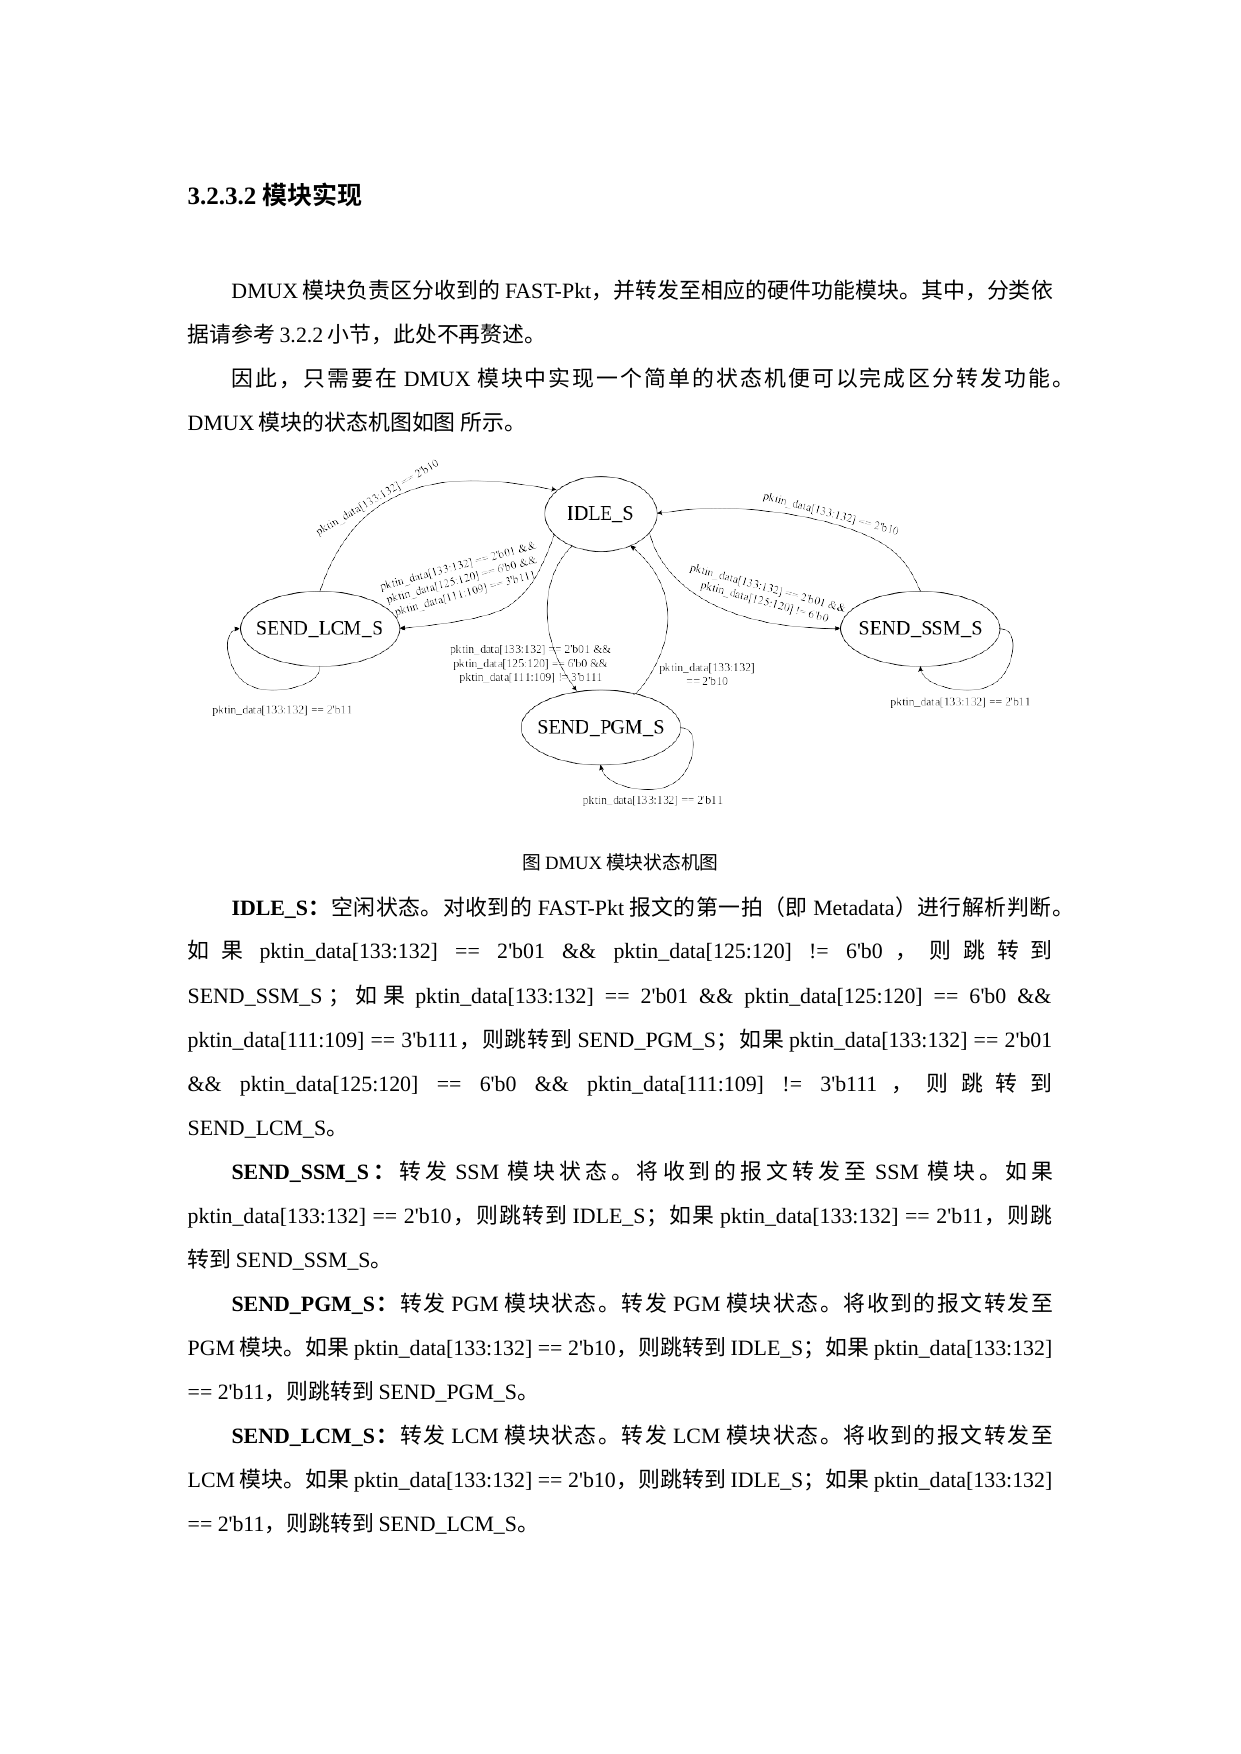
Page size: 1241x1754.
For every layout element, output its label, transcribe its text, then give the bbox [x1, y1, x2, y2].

subtitle 3.2.3.2 模块实现 [187, 172, 1053, 216]
text IDLE_S：空闲状态。对收到的FAST-Pkt报文的第一拍（即Metadata）进行解析判断。如果pktin_data[133:132] == 2'b01 && pktin_data[125:120] != 6'b0，则跳转到SEND_SSM_S；如果pktin_data[133:132] == 2'b01 && pktin_data[125:120] == 6'b0 && pktin_data[111:109] == 3'b111，则跳转到SEND_PGM_S；如果pktin_data[133:132] == 2'b01 && pktin_data[125:120] == 6'b0 && pktin_data[111:109] != 3'b111，则跳转到SEND_LCM_S。 [187, 883, 1053, 1148]
text DMUX模块负责区分收到的FAST-Pkt，并转发至相应的硬件功能模块。其中，分类依据请参考3.2.2小节，此处不再赘述。 [187, 266, 1053, 354]
text 图 DMUX模块状态机图 [187, 839, 1053, 883]
text SEND_SSM_S：转发SSM模块状态。将收到的报文转发至SSM模块。如果pktin_data[133:132] == 2'b10，则跳转到IDLE_S；如果pktin_data[133:132] == 2'b11，则跳转到SEND_SSM_S。 [187, 1148, 1053, 1280]
text SEND_LCM_S：转发LCM模块状态。转发LCM模块状态。将收到的报文转发至LCM模块。如果pktin_data[133:132] == 2'b10，则跳转到IDLE_S；如果pktin_data[133:132] == 2'b11，则跳转到SEND_LCM_S。 [187, 1412, 1053, 1544]
text 因此，只需要在DMUX模块中实现一个简单的状态机便可以完成区分转发功能。DMUX模块的状态机图如图 所示。 [187, 354, 1053, 443]
text SEND_PGM_S：转发PGM模块状态。转发PGM模块状态。将收到的报文转发至PGM模块。如果pktin_data[133:132] == 2'b10，则跳转到IDLE_S；如果pktin_data[133:132] == 2'b11，则跳转到SEND_PGM_S。 [187, 1280, 1053, 1412]
